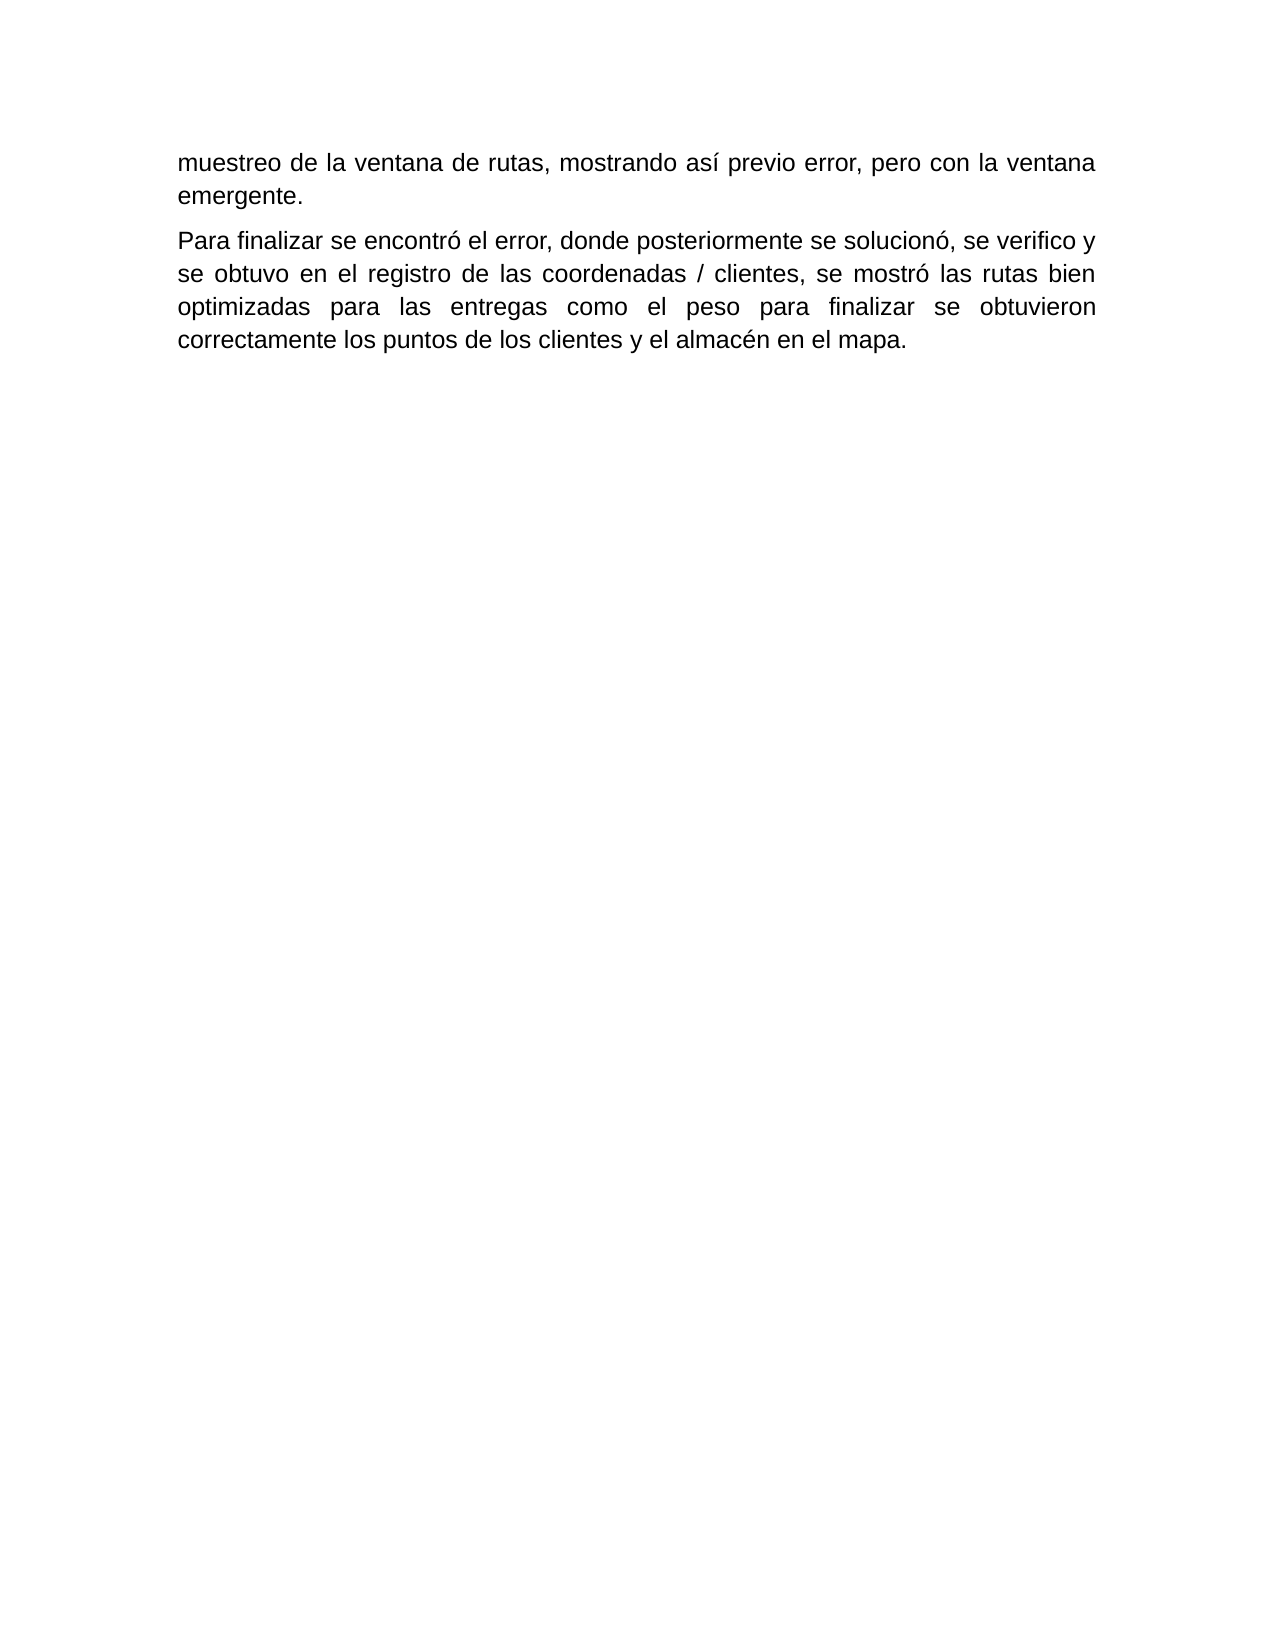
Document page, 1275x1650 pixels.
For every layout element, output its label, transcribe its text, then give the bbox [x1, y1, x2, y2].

text Para finalizar se encontró el error, donde posteriormente se solucionó, se verifico y se obtuvo en el registro de las coordenadas / clientes, se mostró las rutas bien optimizadas para las entregas como el peso para finalizar se obtuvieron correctamente los puntos de los clientes y el almacén en el mapa. [177, 226, 1098, 354]
